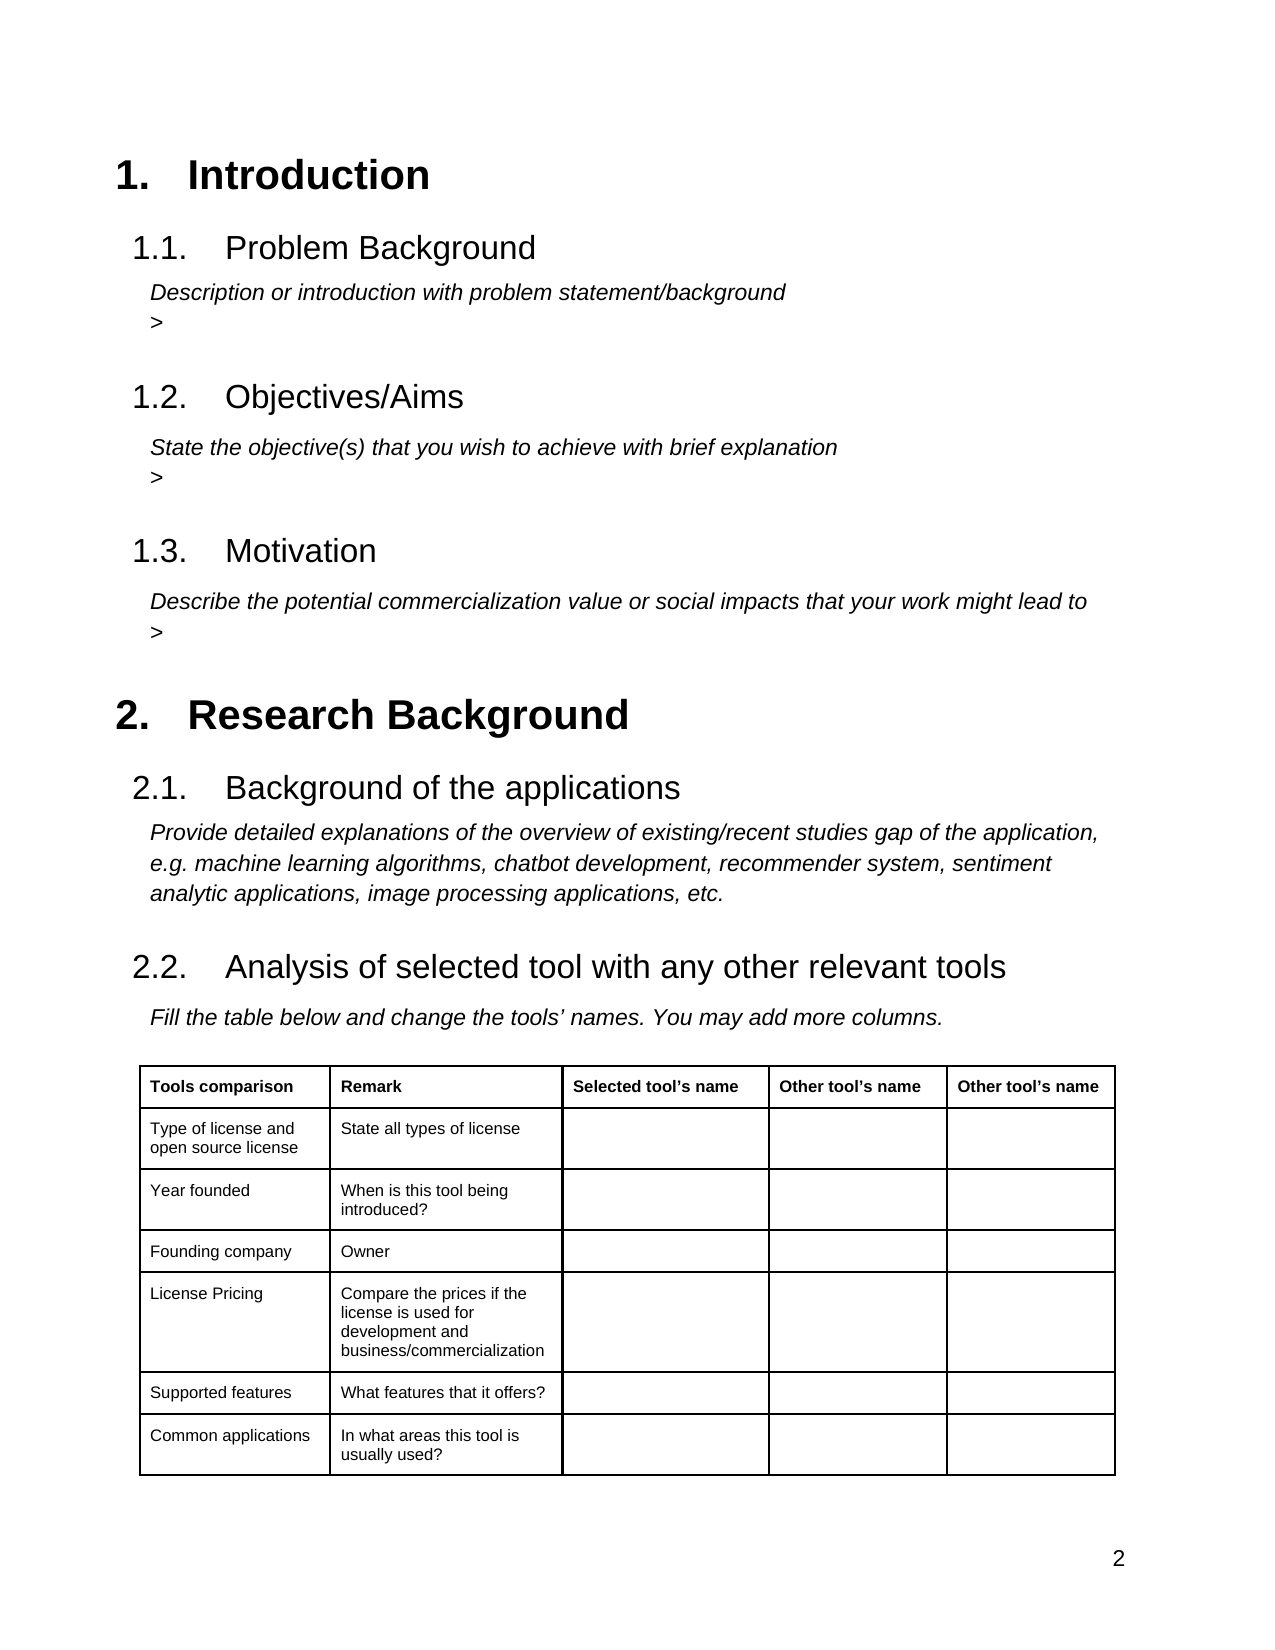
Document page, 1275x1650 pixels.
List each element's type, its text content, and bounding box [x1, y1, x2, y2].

table_cell Supported features [141, 1373, 329, 1413]
text > [150, 309, 1125, 336]
table_header Other tool’s name [770, 1067, 946, 1107]
table_cell Type of license and open source license [141, 1109, 329, 1168]
table_cell In what areas this tool is usually used? [331, 1415, 561, 1474]
table_cell Common applications [141, 1415, 329, 1474]
subtitle Introduction [150, 150, 1125, 198]
table_cell [564, 1373, 768, 1413]
table_cell State all types of license [331, 1109, 561, 1168]
table_header Other tool’s name [948, 1067, 1114, 1107]
table_header Selected tool’s name [564, 1067, 768, 1107]
table_cell Year founded [141, 1170, 329, 1229]
table_cell Founding company [141, 1231, 329, 1271]
text Description or introduction with problem statement/background [150, 279, 1125, 305]
text > [150, 618, 1125, 645]
table_cell [948, 1109, 1114, 1168]
table_cell [564, 1415, 768, 1474]
table_cell [770, 1109, 946, 1168]
table_cell Compare the prices if the license is used for development and business/commercialization [331, 1273, 561, 1371]
table_cell [770, 1273, 946, 1371]
table_cell [564, 1109, 768, 1168]
text Fill the table below and change the tools’ names. You may add more columns. [150, 1004, 1125, 1031]
text Provide detailed explanations of the overview of existing/recent studies gap of the application, e.g. machine learning algorithms, chatbot development, recommender system, sentiment analytic applications, image processing applications, etc. [150, 819, 1125, 906]
subtitle Background of the applications [187, 768, 1125, 807]
table_cell [948, 1231, 1114, 1271]
table_cell [948, 1170, 1114, 1229]
table_header Remark [331, 1067, 561, 1107]
table_cell License Pricing [141, 1273, 329, 1371]
table_cell [770, 1373, 946, 1413]
text Describe the potential commercialization value or social impacts that your work might lead to [150, 588, 1125, 614]
subtitle Analysis of selected tool with any other relevant tools [187, 947, 1125, 986]
table_cell When is this tool being introduced? [331, 1170, 561, 1229]
table_cell [948, 1415, 1114, 1474]
text > [150, 464, 1125, 490]
table_cell Owner [331, 1231, 561, 1271]
table_cell [564, 1273, 768, 1371]
table_cell [948, 1373, 1114, 1413]
table_cell What features that it offers? [331, 1373, 561, 1413]
table_cell [770, 1231, 946, 1271]
table_cell [948, 1273, 1114, 1371]
table_cell [564, 1231, 768, 1271]
subtitle Research Background [150, 690, 1125, 738]
table_header Tools comparison [141, 1067, 329, 1107]
table_cell [770, 1170, 946, 1229]
table_cell [564, 1170, 768, 1229]
text State the objective(s) that you wish to achieve with brief explanation [150, 434, 1125, 460]
subtitle Objectives/Aims [187, 377, 1125, 415]
subtitle Problem Background [187, 228, 1125, 267]
table_cell [770, 1415, 946, 1474]
subtitle Motivation [187, 532, 1125, 570]
